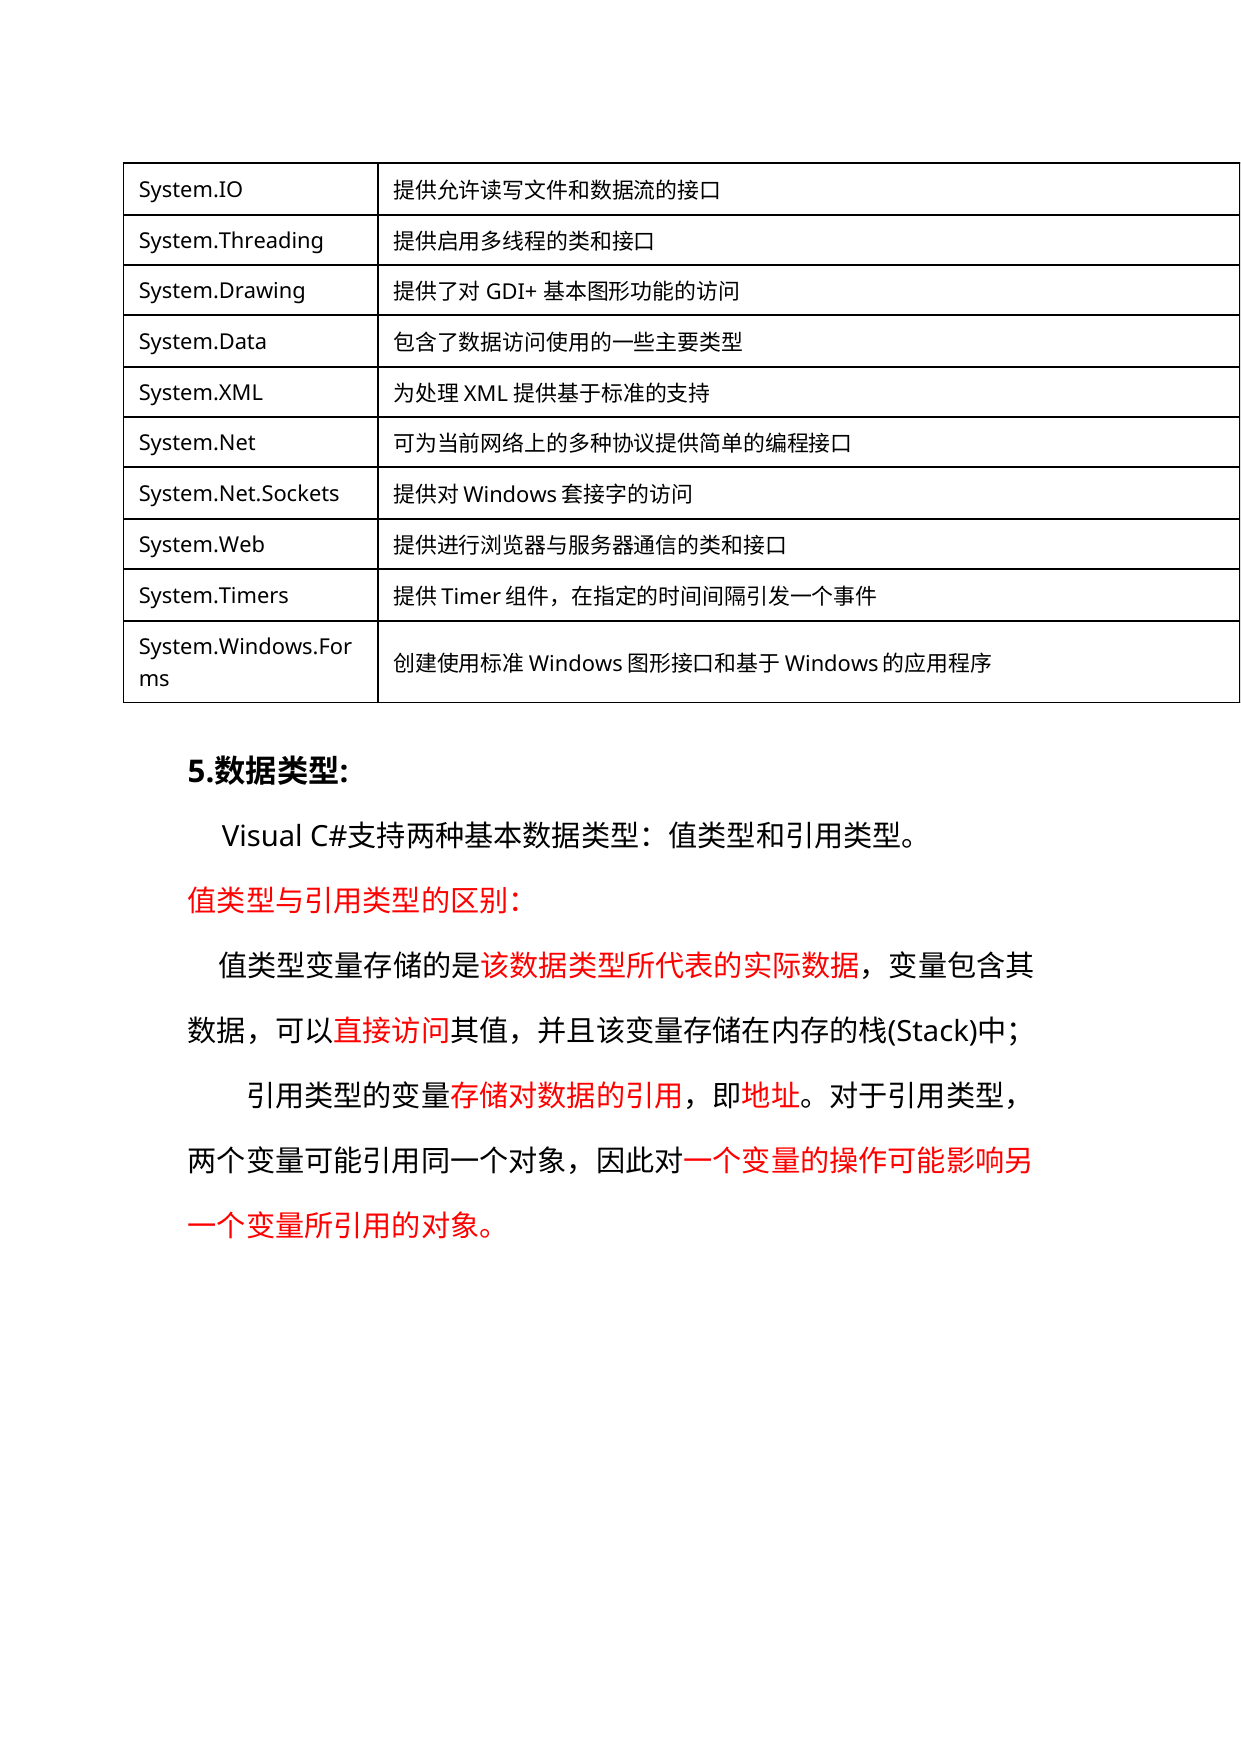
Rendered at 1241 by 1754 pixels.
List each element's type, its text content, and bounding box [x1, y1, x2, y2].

table_cell 可为当前网络上的多种协议提供简单的编程接口 [379, 418, 1239, 466]
table_cell System.Drawing [124, 266, 377, 314]
list 引用类型的变量存储对数据的引用，即地址。对于引用类型，两个变量可能引用同一个对象，因此对一个变量的操作可能影响另一个变量所引用的对象。 [187, 1061, 1053, 1256]
table_cell System.Net.Sockets [124, 468, 377, 518]
table_cell System.Windows.Forms [124, 622, 377, 702]
table_cell 提供允许读写文件和数据流的接口 [379, 164, 1239, 214]
list 值类型与引用类型的区别： [187, 866, 1053, 931]
table_cell System.Web [124, 520, 377, 568]
table_cell 提供对Windows套接字的访问 [379, 468, 1239, 518]
list Visual C#支持两种基本数据类型：值类型和引用类型。 [187, 801, 1053, 866]
list 值类型变量存储的是该数据类型所代表的实际数据，变量包含其数据，可以直接访问其值，并且该变量存储在内存的栈(Stack)中； [187, 931, 1053, 1061]
table_cell 为处理 XML 提供基于标准的支持 [379, 368, 1239, 416]
table_cell System.Net [124, 418, 377, 466]
table_cell 创建使用标准Windows图形接口和基于Windows的应用程序 [379, 622, 1239, 702]
table_cell System.Data [124, 316, 377, 366]
table_cell 提供进行浏览器与服务器通信的类和接口 [379, 520, 1239, 568]
table_cell System.Threading [124, 216, 377, 264]
table_cell System.IO [124, 164, 377, 214]
list 数据类型: [187, 736, 1053, 801]
table_cell 提供了对 GDI+ 基本图形功能的访问 [379, 266, 1239, 314]
table_cell System.Timers [124, 570, 377, 620]
table_cell 提供启用多线程的类和接口 [379, 216, 1239, 264]
table_cell 提供Timer组件，在指定的时间间隔引发一个事件 [379, 570, 1239, 620]
table_cell 包含了数据访问使用的一些主要类型 [379, 316, 1239, 366]
table_cell System.XML [124, 368, 377, 416]
